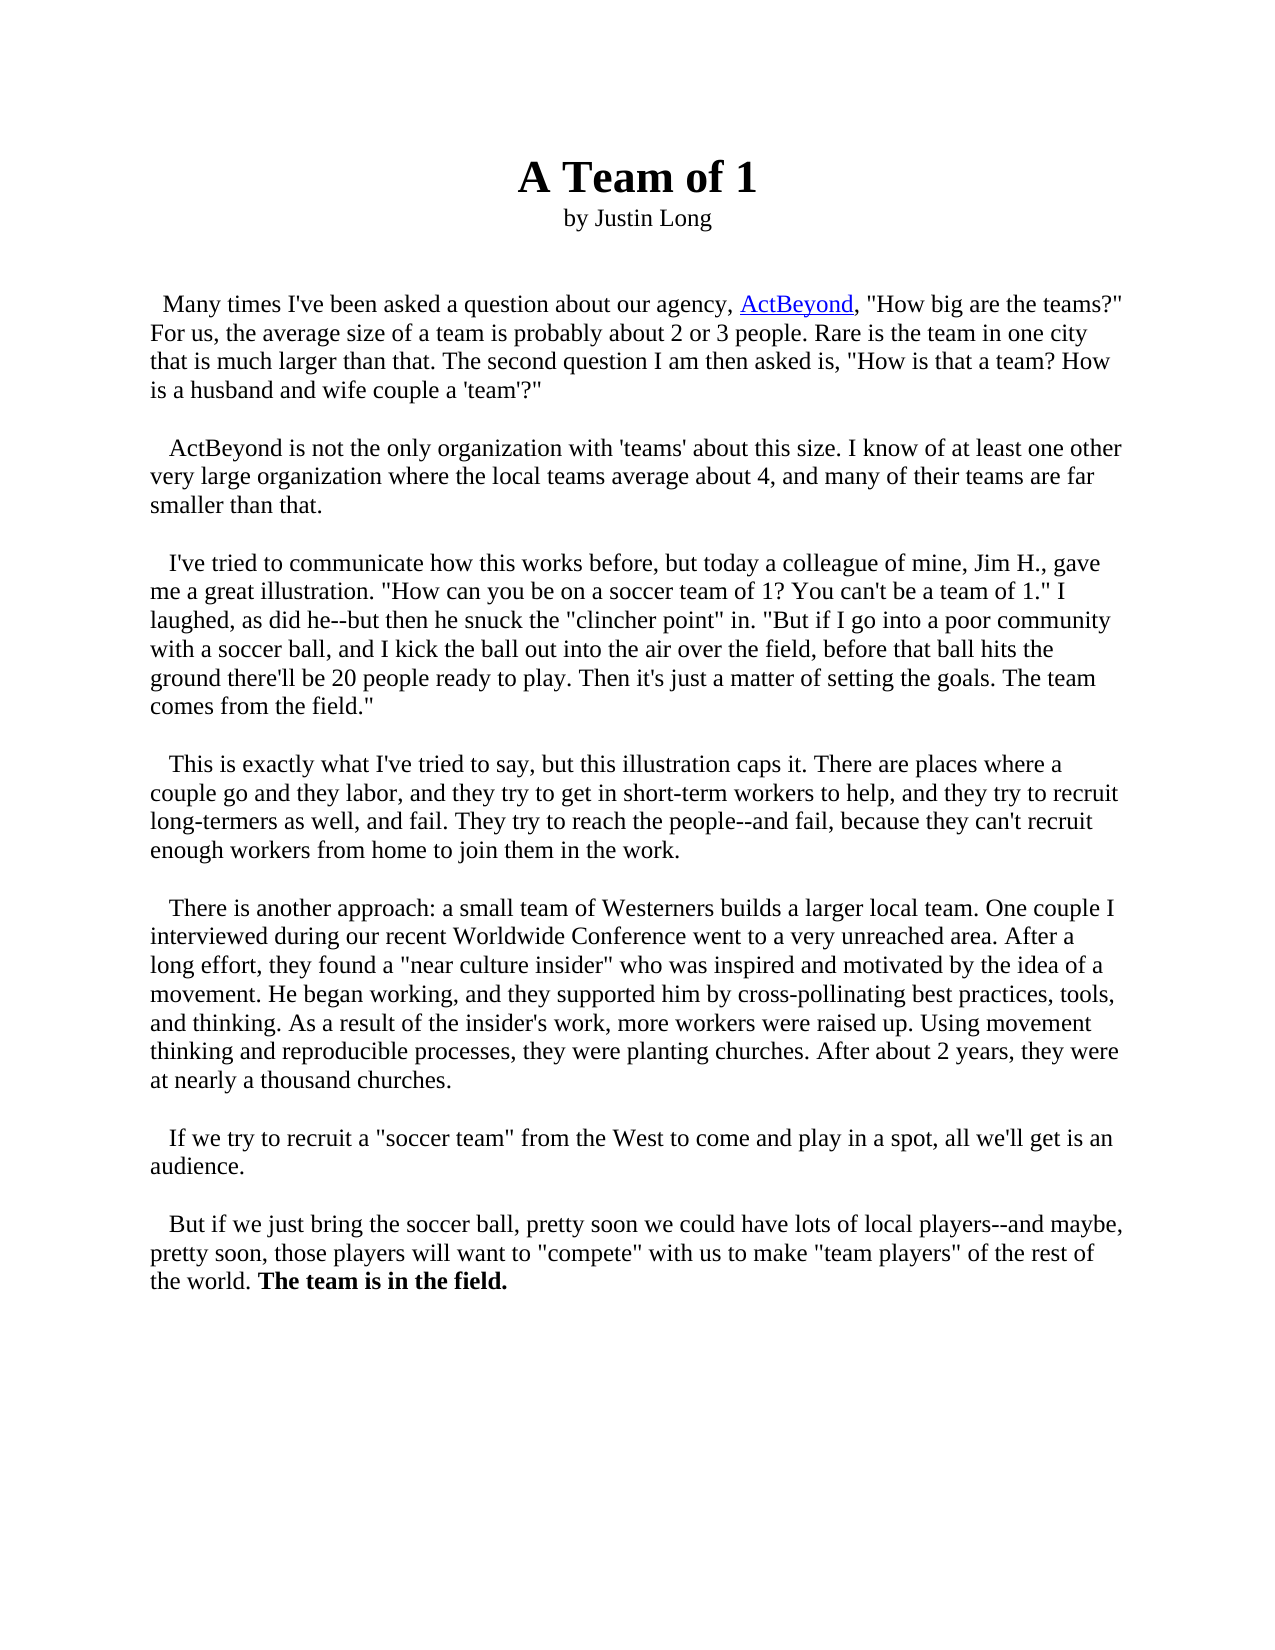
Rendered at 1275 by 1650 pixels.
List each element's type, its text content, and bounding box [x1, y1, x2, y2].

text I've tried to communicate how this works before, but today a colleague of mine, Jim H., gave me a great illustration. "How can you be on a soccer team of 1? You can't be a team of 1." I laughed, as did he--but then he snuck the "clincher point" in. "But if I go into a poor community with a soccer ball, and I kick the ball out into the air over the field, before that ball hits the ground there'll be 20 people ready to play. Then it's just a matter of setting the goals. The team comes from the field." [150, 548, 1125, 720]
text This is exactly what I've tried to say, but this illustration caps it. There are places where a couple go and they labor, and they try to get in short-term workers to help, and they try to recruit long-termers as well, and fail. They try to reach the people--and fail, because they can't recruit enough workers from home to join them in the work. [150, 749, 1125, 864]
text If we try to recruit a "soccer team" from the West to come and play in a spot, all we'll get is an audience. [150, 1123, 1125, 1180]
text A Team of 1 [150, 150, 1125, 203]
text Many times I've been asked a question about our agency, ActBeyond, "How big are the teams?" For us, the average size of a team is probably about 2 or 3 people. Rare is the team in one city that is much larger than that. The second question I am then asked is, "How is that a team? How is a husband and wife couple a 'team'?" [150, 289, 1125, 404]
text There is another approach: a small team of Westerners builds a larger local team. One couple I interviewed during our recent Worldwide Conference went to a very unreached area. After a long effort, they found a "near culture insider" who was inspired and motivated by the idea of a movement. He began working, and they supported him by cross-pollinating best practices, tools, and thinking. As a result of the insider's work, more workers were raised up. Using movement thinking and reproducible processes, they were planting churches. After about 2 years, they were at nearly a thousand churches. [150, 893, 1125, 1094]
text by Justin Long [150, 203, 1125, 231]
text But if we just bring the soccer ball, pretty soon we could have lots of local players--and maybe, pretty soon, those players will want to "compete" with us to make "team players" of the rest of the world. The team is in the field. [150, 1209, 1125, 1295]
text ActBeyond is not the only organization with 'teams' about this size. I know of at least one other very large organization where the local teams average about 4, and many of their teams are far smaller than that. [150, 433, 1125, 519]
